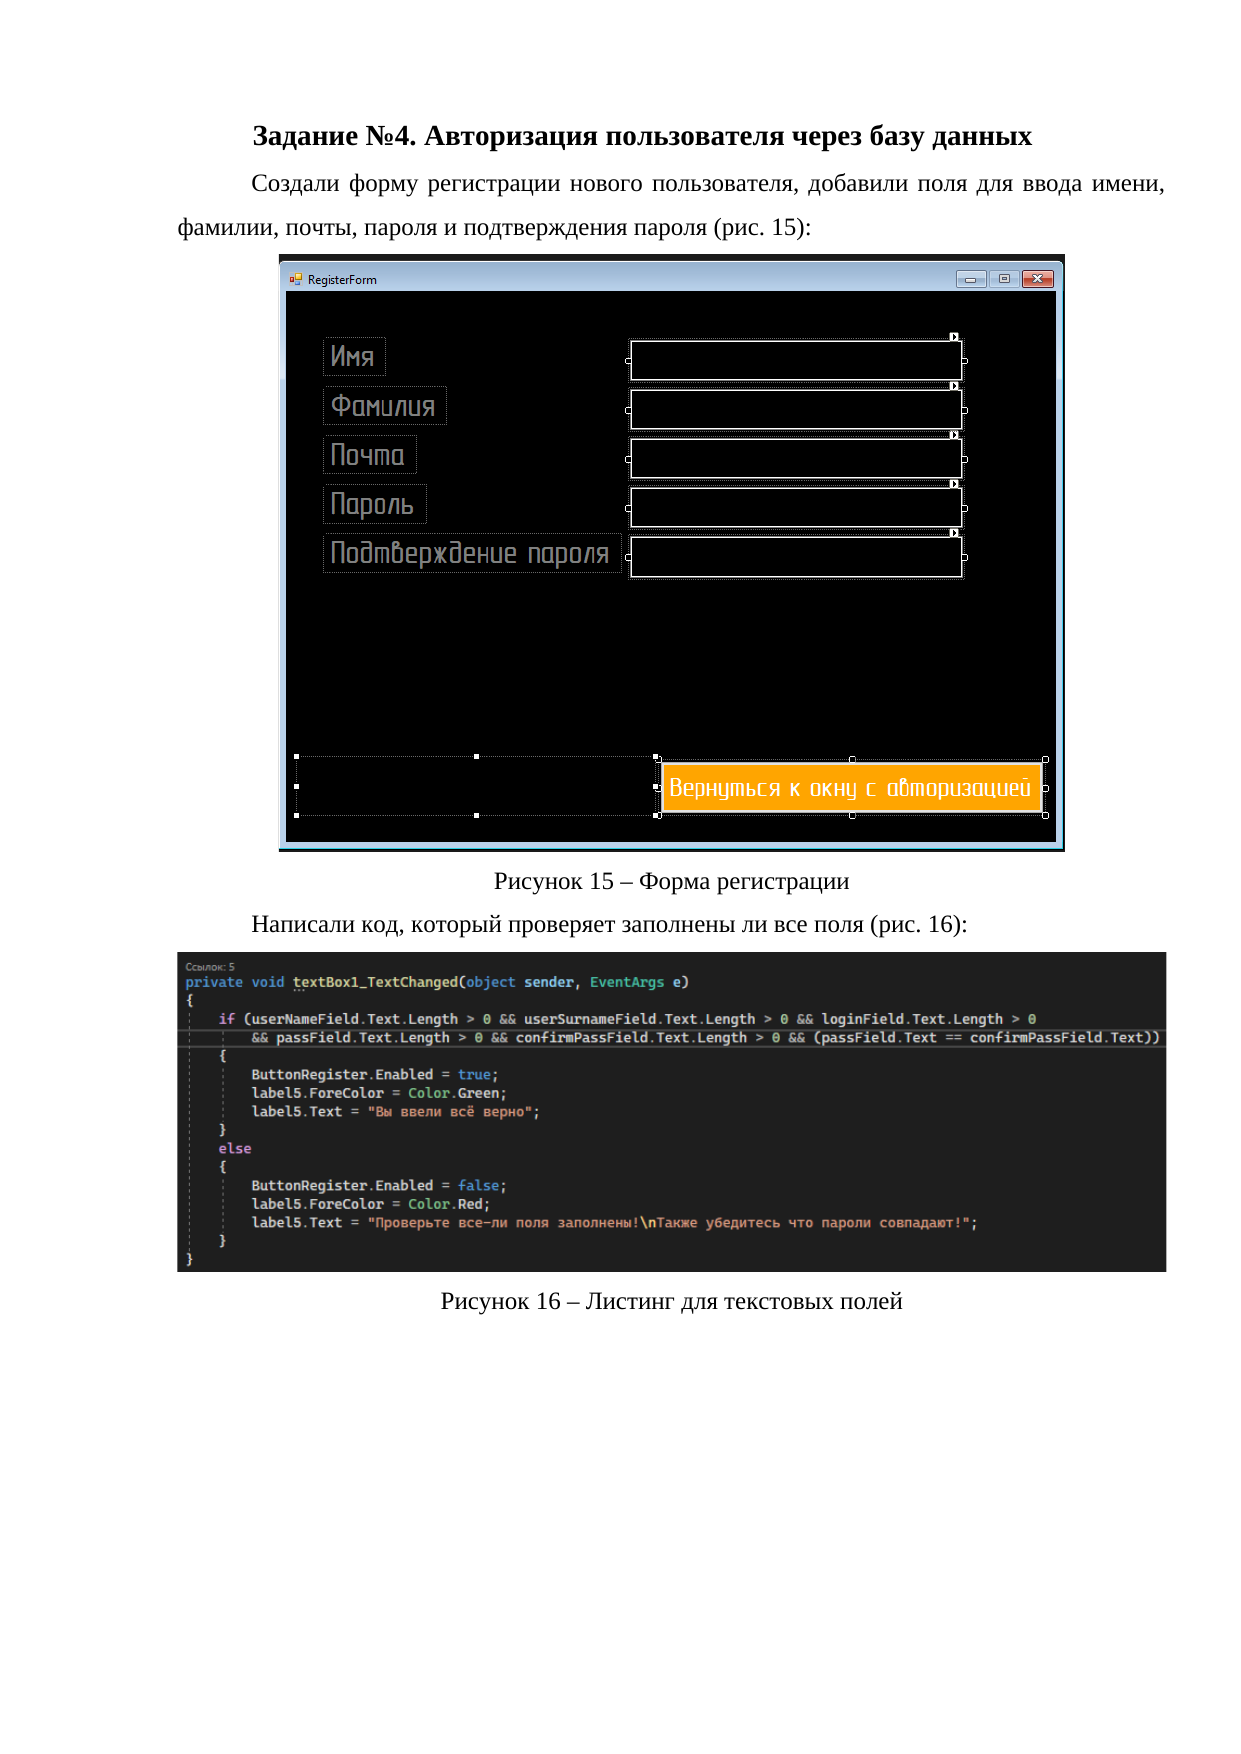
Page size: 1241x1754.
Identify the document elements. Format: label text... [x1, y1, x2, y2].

text Создали форму регистрации нового пользователя, добавили поля для ввода имени, фамилии, почты, пароля и подтверждения пароля (рис. 15): [177, 168, 1166, 240]
picture [177, 952, 1167, 1272]
text Рисунок 16 – Листинг для текстовых полей [177, 1286, 1166, 1315]
text Рисунок 15 – Форма регистрации [177, 866, 1166, 894]
text Написали код, который проверяет заполнены ли все поля (рис. 16): [177, 909, 1166, 938]
text Задание №4. Авторизация пользователя через базу данных [177, 118, 1166, 152]
picture [278, 254, 1065, 852]
